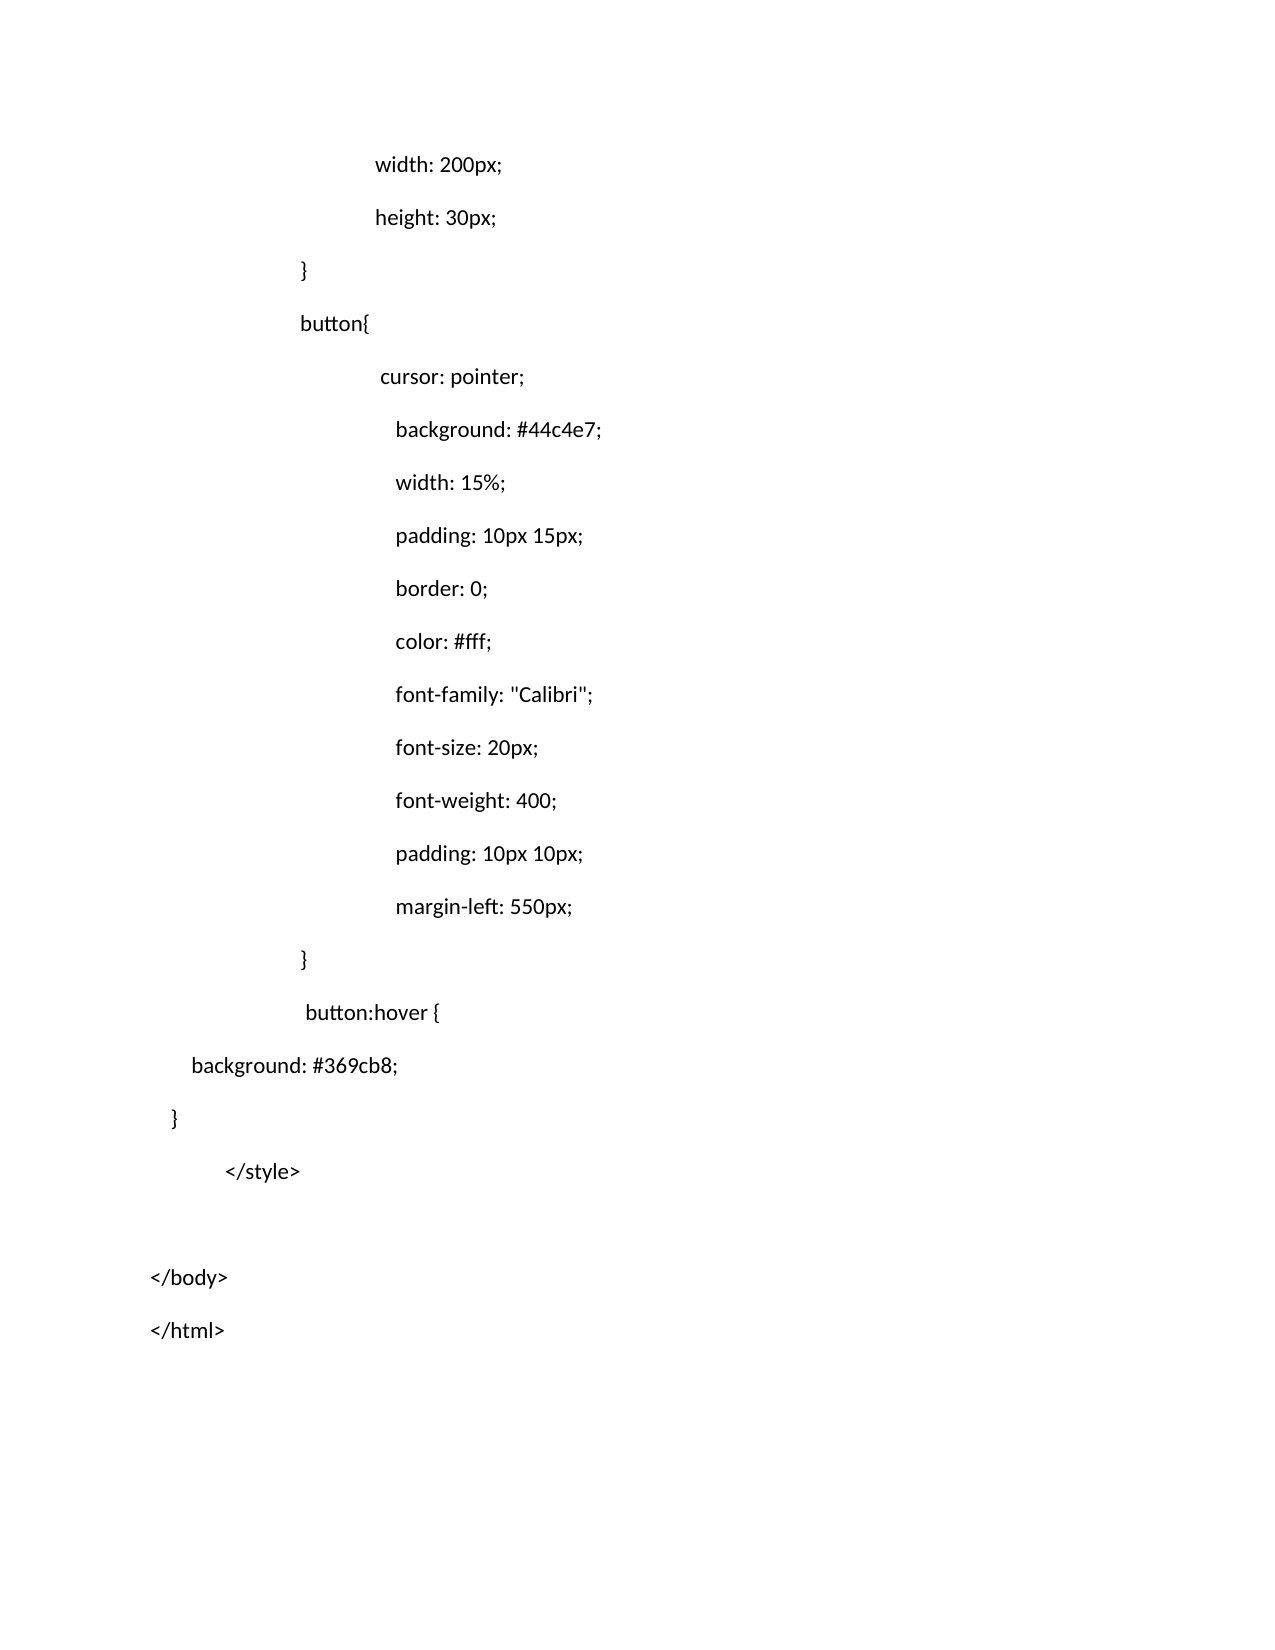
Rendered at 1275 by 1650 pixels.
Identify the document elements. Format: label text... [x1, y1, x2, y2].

text button{ [150, 309, 1125, 337]
text color: #fff; [150, 627, 1125, 655]
text border: 0; [150, 574, 1125, 602]
text height: 30px; [150, 203, 1125, 231]
text padding: 10px 15px; [150, 521, 1125, 549]
text margin-left: 550px; [150, 892, 1125, 920]
text button:hover { [150, 998, 1125, 1026]
text width: 200px; [150, 150, 1125, 178]
text padding: 10px 10px; [150, 839, 1125, 867]
text width: 15%; [150, 468, 1125, 496]
text background: #44c4e7; [150, 415, 1125, 443]
text } [150, 945, 1125, 973]
text background: #369cb8; [150, 1051, 1125, 1079]
text } [150, 1104, 1125, 1132]
text font-weight: 400; [150, 786, 1125, 814]
text font-size: 20px; [150, 733, 1125, 761]
text font-family: "Calibri"; [150, 680, 1125, 708]
text </body> [150, 1263, 1125, 1291]
text cursor: pointer; [150, 362, 1125, 390]
text </html> [150, 1316, 1125, 1344]
text </style> [150, 1157, 1125, 1185]
text } [150, 256, 1125, 284]
